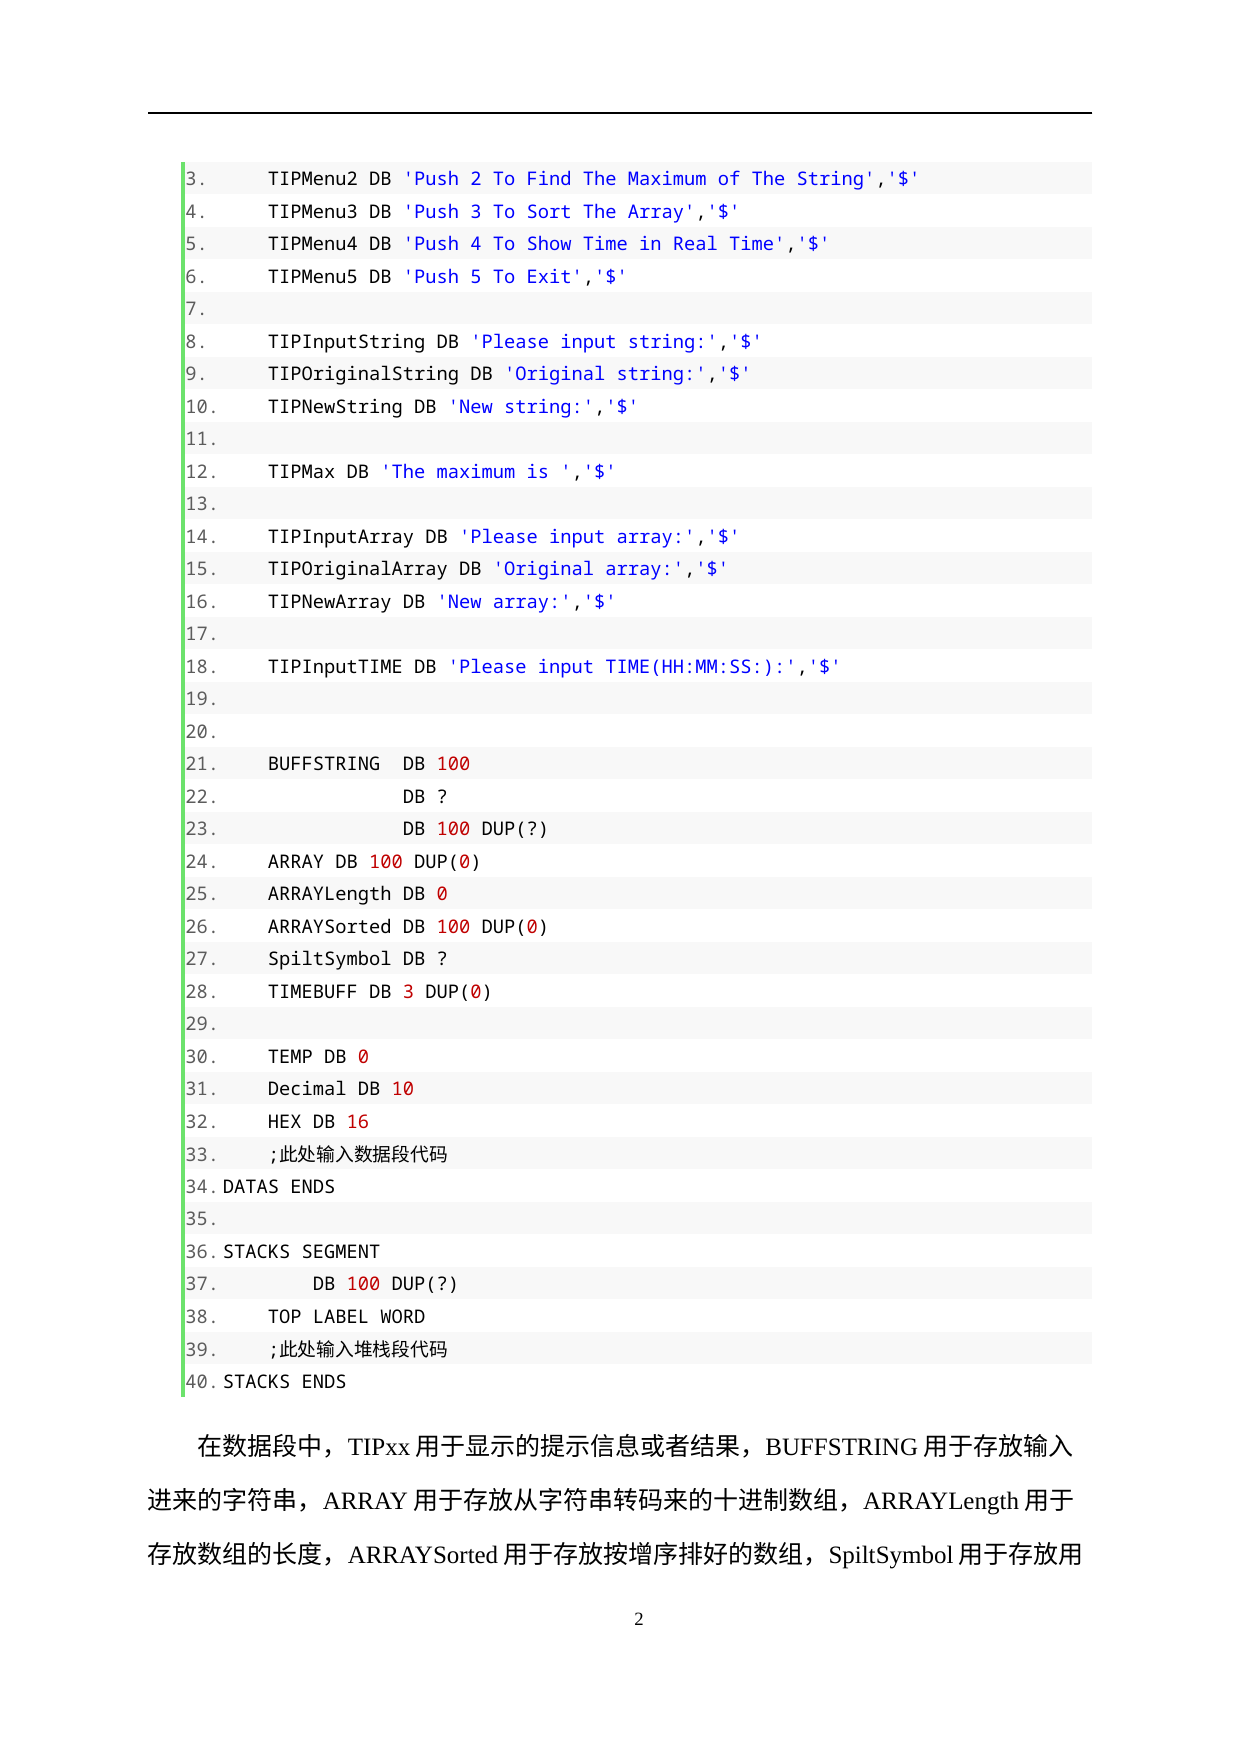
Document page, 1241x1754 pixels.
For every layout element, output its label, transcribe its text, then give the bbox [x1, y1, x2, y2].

list TIPNewString DB 'New string:','$' [185, 389, 1092, 422]
list Decimal DB 10 [185, 1072, 1092, 1104]
list HEX DB 16 [185, 1104, 1092, 1137]
list ;此处输入堆栈段代码 [185, 1332, 1092, 1364]
list TIPOriginalString DB 'Original string:','$' [185, 357, 1092, 389]
list TIPMenu4 DB 'Push 4 To Show Time in Real Time','$' [185, 227, 1092, 259]
list DB 100 DUP(?) [185, 812, 1092, 844]
list TIPInputArray DB 'Please input array:','$' [185, 519, 1092, 552]
list TIPOriginalArray DB 'Original array:','$' [185, 552, 1092, 584]
list TIPMax DB 'The maximum is ','$' [185, 454, 1092, 487]
list DB 100 DUP(?) [185, 1267, 1092, 1299]
list ;此处输入数据段代码 [185, 1137, 1092, 1169]
list SpiltSymbol DB ? [185, 942, 1092, 974]
list TIPInputString DB 'Please input string:','$' [185, 324, 1092, 357]
list STACKS ENDS [185, 1364, 1092, 1397]
list TEMP DB 0 [185, 1039, 1092, 1072]
list DB ? [185, 779, 1092, 812]
list TIPNewArray DB 'New array:','$' [185, 584, 1092, 617]
list TIPMenu5 DB 'Push 5 To Exit','$' [185, 259, 1092, 292]
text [148, 1426, 1092, 1571]
list TIPInputTIME DB 'Please input TIME(HH:MM:SS:):','$' [185, 649, 1092, 682]
list TIPMenu2 DB 'Push 2 To Find The Maximum of The String','$' [185, 162, 1092, 194]
list STACKS SEGMENT [185, 1234, 1092, 1267]
list ARRAYLength DB 0 [185, 877, 1092, 909]
list ARRAY DB 100 DUP(0) [185, 844, 1092, 877]
list TIMEBUFF DB 3 DUP(0) [185, 974, 1092, 1007]
list DATAS ENDS [185, 1169, 1092, 1202]
list TIPMenu3 DB 'Push 3 To Sort The Array','$' [185, 194, 1092, 227]
list TOP LABEL WORD [185, 1299, 1092, 1332]
list BUFFSTRING DB 100 [185, 747, 1092, 779]
list ARRAYSorted DB 100 DUP(0) [185, 909, 1092, 942]
